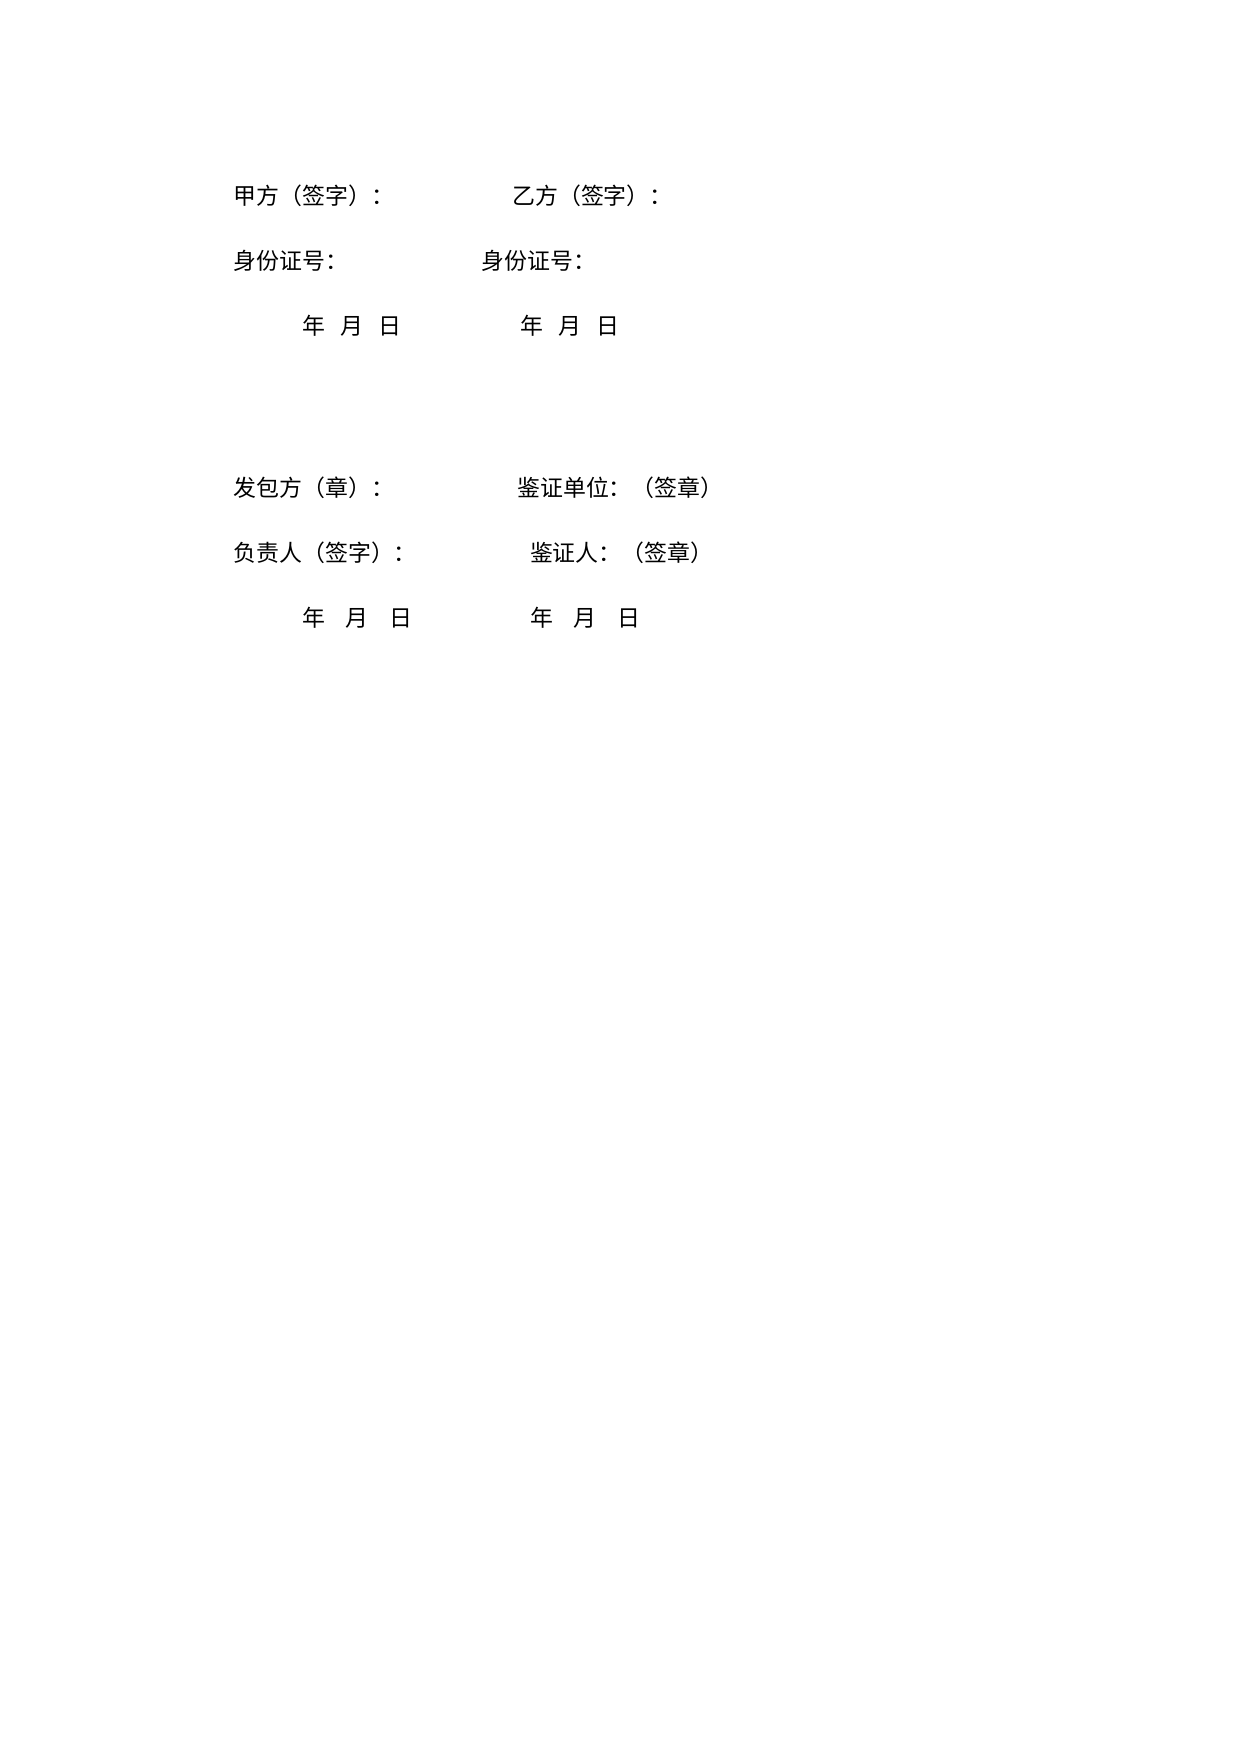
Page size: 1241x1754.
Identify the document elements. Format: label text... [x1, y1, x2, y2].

text 身份证号： 身份证号： [187, 227, 1053, 292]
text 负责人（签字）： 鉴证人：（签章） [187, 519, 1053, 584]
text 年 月 日 年 月 日 [187, 292, 1053, 357]
text 年 月 日 年 月 日 [187, 584, 1053, 649]
text 发包方（章）： 鉴证单位：（签章） [187, 454, 1053, 519]
text 甲方（签字）： 乙方（签字）： [187, 162, 1053, 227]
